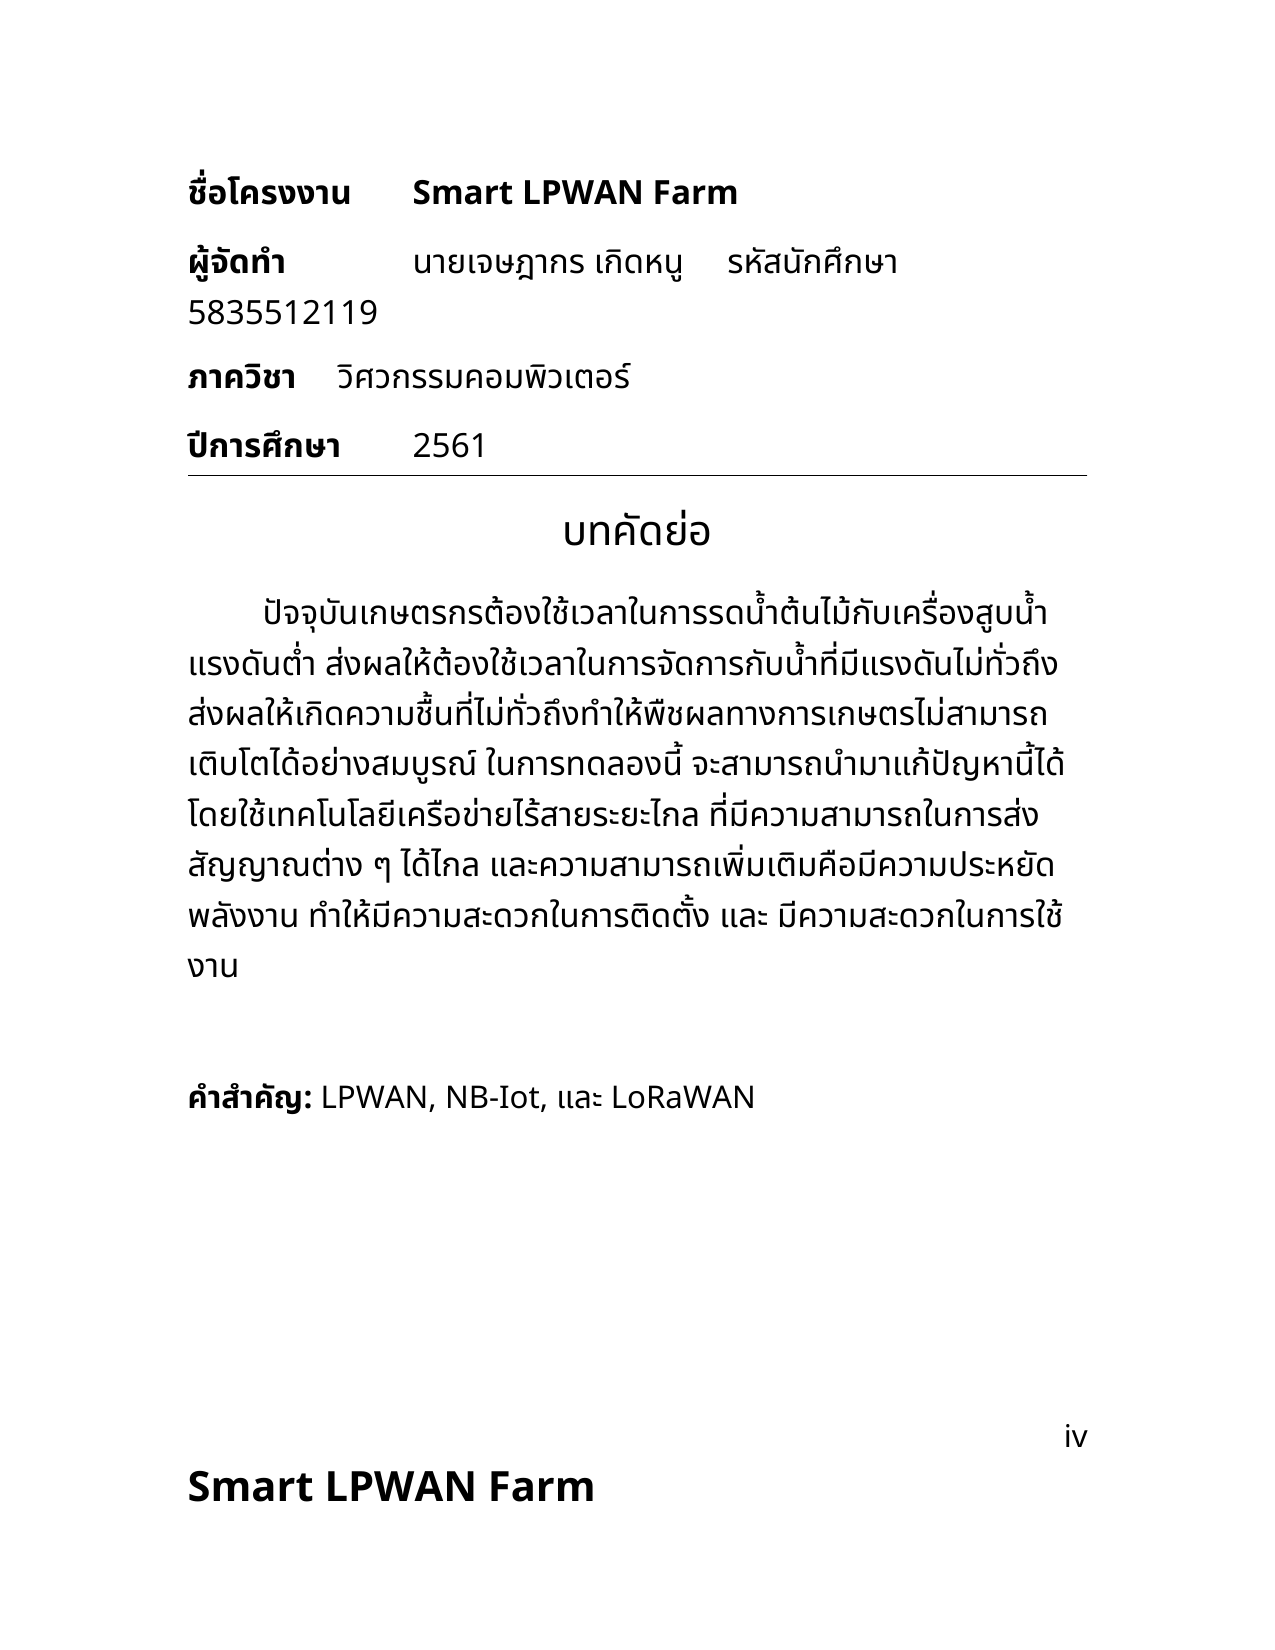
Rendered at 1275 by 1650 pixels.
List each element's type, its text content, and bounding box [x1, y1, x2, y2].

text ภาควิชา วิศวกรรมคอมพิวเตอร์ [187, 353, 1087, 403]
text ปัจจุบันเกษตรกรต้องใช้เวลาในการรดน้ำต้นไม้กับเครื่องสูบน้ำแรงดันต่ำ ส่งผลให้ต้องใช้เวลาในการจัดการกับน้ำที่มีแรงดันไม่ทั่วถึง ส่งผลให้เกิดความชื้นที่ไม่ทั่วถึงทำให้พืชผลทางการเกษตรไม่สามารถเติบโตได้อย่างสมบูรณ์ ในการทดลองนี้ จะสามารถนำมาแก้ปัญหานี้ได้ โดยใช้เทคโนโลยีเครือข่ายไร้สายระยะไกล ที่มีความสามารถในการส่งสัญญาณต่าง ๆ ได้ไกล และความสามารถเพิ่มเติมคือมีความประหยัดพลังงาน ทำให้มีความสะดวกในการติดตั้ง และ มีความสะดวกในการใช้งาน [187, 589, 1087, 992]
text บทคัดย่อ [187, 501, 1087, 564]
text คำสำคัญ: LPWAN, NB-Iot, และ LoRaWANProject Title Smart LPWAN Farm [187, 1075, 1087, 1123]
text ปีการศึกษา 2561 [187, 422, 1087, 476]
text ชื่อโครงงาน Smart LPWAN Farm [187, 169, 1087, 219]
text ผู้จัดทำ นายเจษฎากร เกิดหนู รหัสนักศึกษา 5835512119 [187, 238, 1087, 334]
